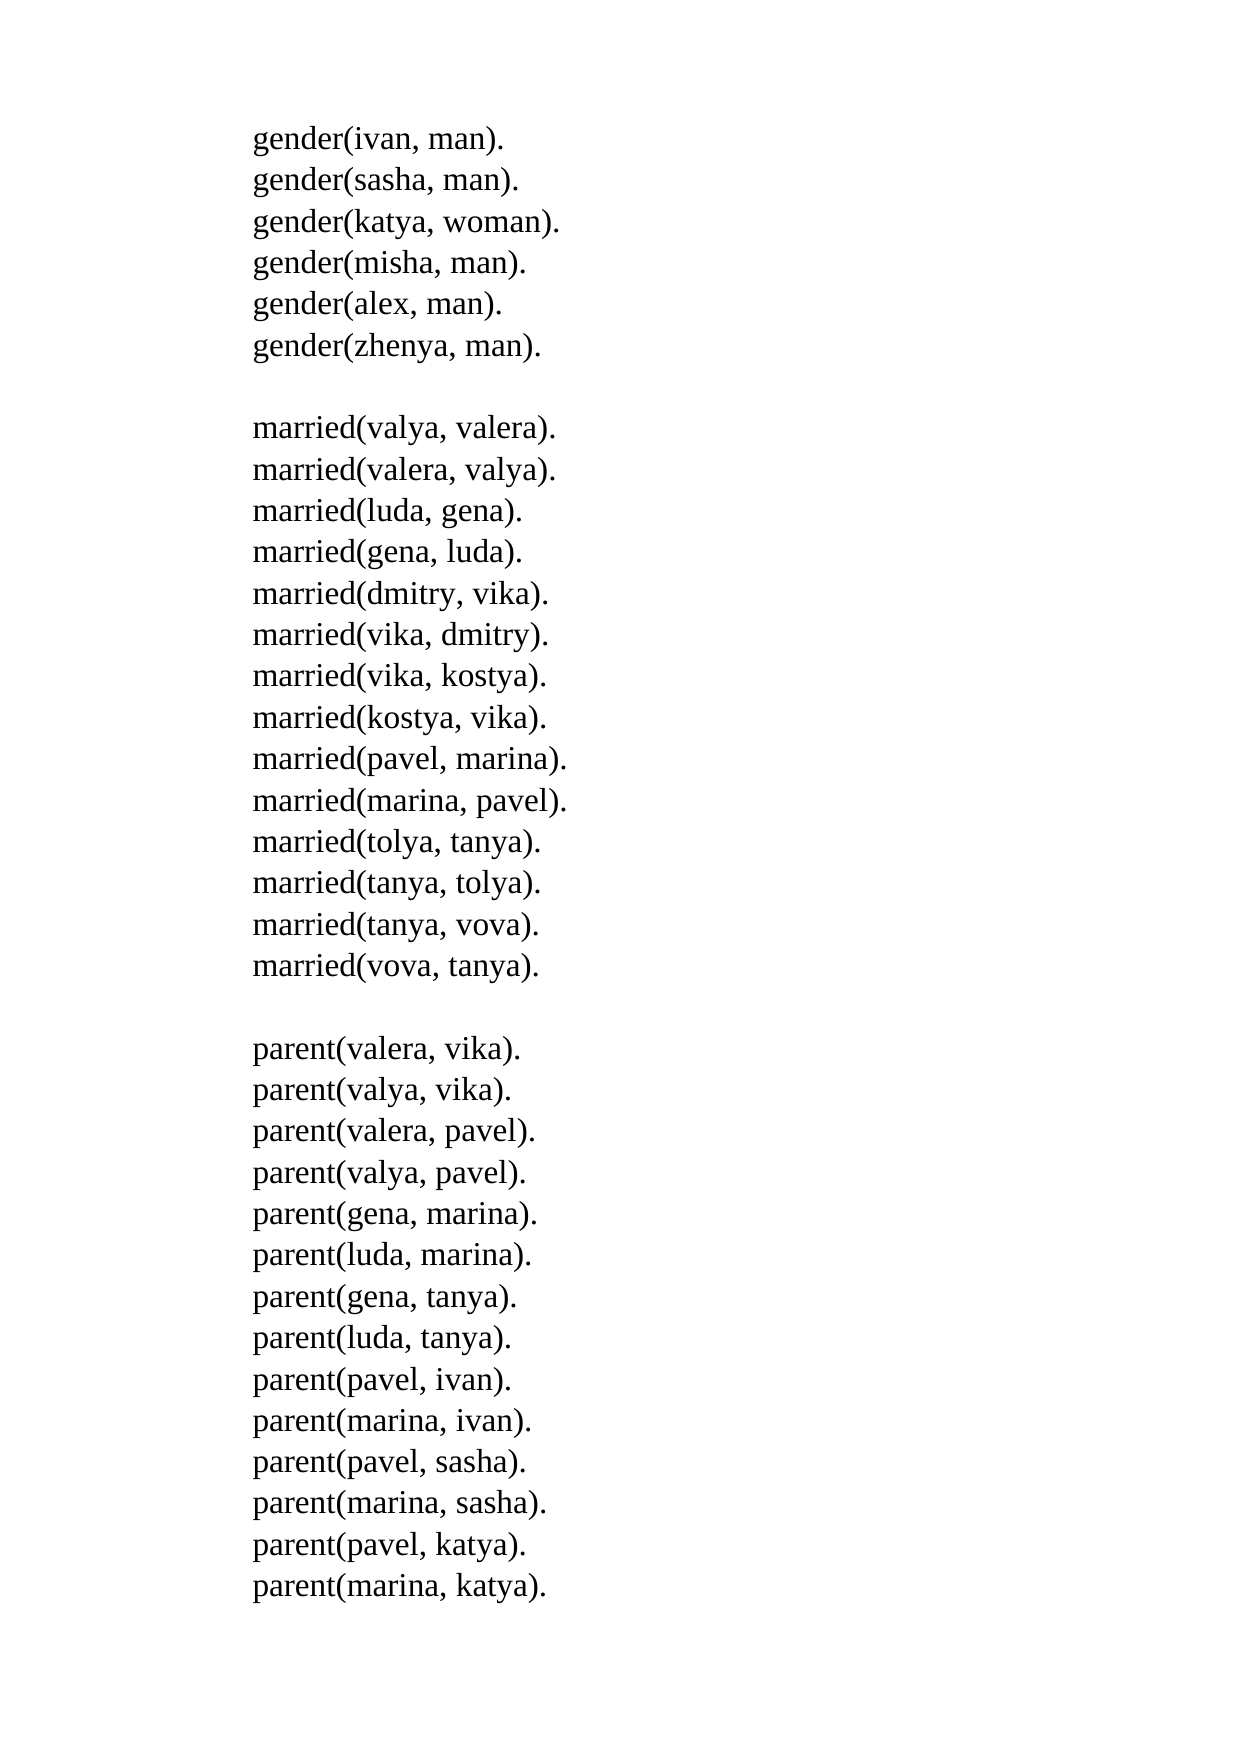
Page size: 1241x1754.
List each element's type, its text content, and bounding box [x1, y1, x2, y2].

list parent(pavel, katya). [252, 1524, 1152, 1562]
list gender(ivan, man). [252, 118, 1152, 156]
list married(tolya, tanya). [252, 821, 1152, 859]
list parent(gena, tanya). [252, 1276, 1152, 1314]
list married(tanya, vova). [252, 904, 1152, 942]
list parent(marina, katya). [252, 1566, 1152, 1604]
list gender(katya, woman). [252, 201, 1152, 239]
list married(vika, kostya). [252, 656, 1152, 694]
list married(valera, valya). [252, 449, 1152, 487]
list married(pavel, marina). [252, 738, 1152, 777]
list gender(zhenya, man). [252, 325, 1152, 363]
list married(dmitry, vika). [252, 573, 1152, 611]
list married(marina, pavel). [252, 780, 1152, 818]
list parent(luda, tanya). [252, 1317, 1152, 1356]
list parent(valya, vika). [252, 1069, 1152, 1108]
list parent(gena, marina). [252, 1193, 1152, 1232]
list parent(pavel, ivan). [252, 1359, 1152, 1397]
list gender(alex, man). [252, 283, 1152, 322]
list gender(misha, man). [252, 242, 1152, 281]
list parent(valya, pavel). [252, 1152, 1152, 1190]
list parent(valera, pavel). [252, 1111, 1152, 1149]
list parent(luda, marina). [252, 1235, 1152, 1273]
list married(luda, gena). [252, 490, 1152, 529]
list married(vika, dmitry). [252, 614, 1152, 653]
list parent(valera, vika). [252, 1028, 1152, 1066]
list parent(marina, ivan). [252, 1400, 1152, 1438]
list gender(sasha, man). [252, 159, 1152, 198]
list married(gena, luda). [252, 532, 1152, 570]
list parent(marina, sasha). [252, 1483, 1152, 1521]
list parent(pavel, sasha). [252, 1441, 1152, 1480]
list married(kostya, vika). [252, 697, 1152, 735]
list married(valya, valera). [252, 408, 1152, 446]
list married(vova, tanya). [252, 945, 1152, 983]
list married(tanya, tolya). [252, 862, 1152, 901]
